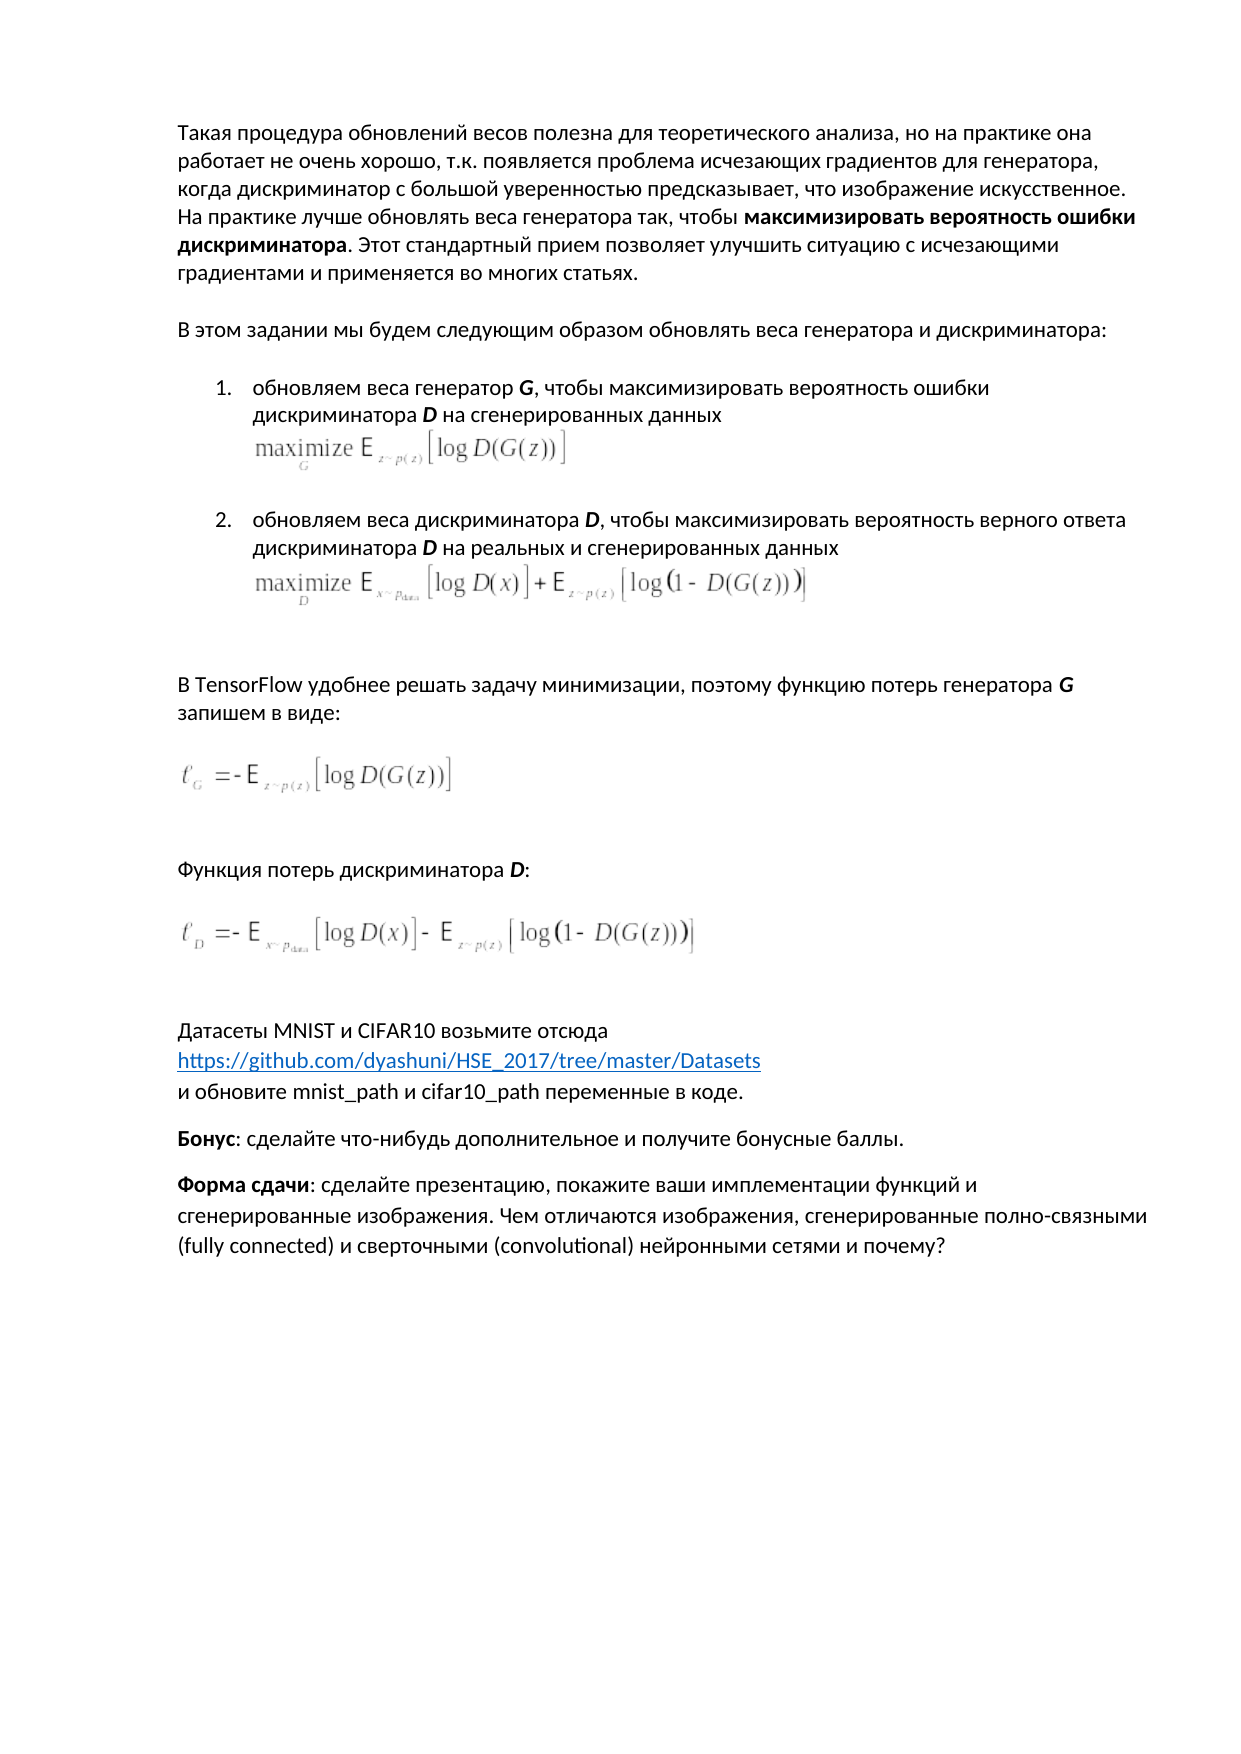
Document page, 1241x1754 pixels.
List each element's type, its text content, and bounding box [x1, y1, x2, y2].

list обновляем веса генератор G, чтобы максимизировать вероятность ошибки дискриминатора D на сгенерированных данных [215, 373, 1152, 506]
list обновляем веса дискриминатора D, чтобы максимизировать вероятность верного ответа дискриминатора D на реальных и сгенерированных данных [215, 506, 1152, 641]
text Бонус: сделайте что-нибудь дополнительное и получите бонусные баллы. [177, 1124, 1152, 1152]
text Форма сдачи: сделайте презентацию, покажите ваши имплементации функций и сгенерированные изображения. Чем отличаются изображения, сгенерированные полно-связными (fully connected) и сверточными (convolutional) нейронными сетями и почему? [177, 1171, 1152, 1259]
text В этом задании мы будем следующим образом обновлять веса генератора и дискриминатора: [177, 315, 1152, 343]
text Функция потерь дискриминатора D: [177, 856, 1152, 883]
text Датасеты MNIST и CIFAR10 возьмите отсюда https://github.com/dyashuni/HSE_2017/tree/master/Datasets и обновите mnist_path и cifar10_path переменные в коде. [177, 1016, 1152, 1105]
text В TensorFlow удобнее решать задачу минимизации, поэтому функцию потерь генератора G запишем в виде: [177, 670, 1152, 726]
text Такая процедура обновлений весов полезна для теоретического анализа, но на практике она работает не очень хорошо, т.к. появляется проблема исчезающих градиентов для генератора, когда дискриминатор с большой уверенностью предсказывает, что изображение искусственное. На практике лучше обновлять веса генератора так, чтобы максимизировать вероятность ошибки дискриминатора. Этот стандартный прием позволяет улучшить ситуацию с исчезающими градиентами и применяется во многих статьях. [177, 118, 1152, 286]
